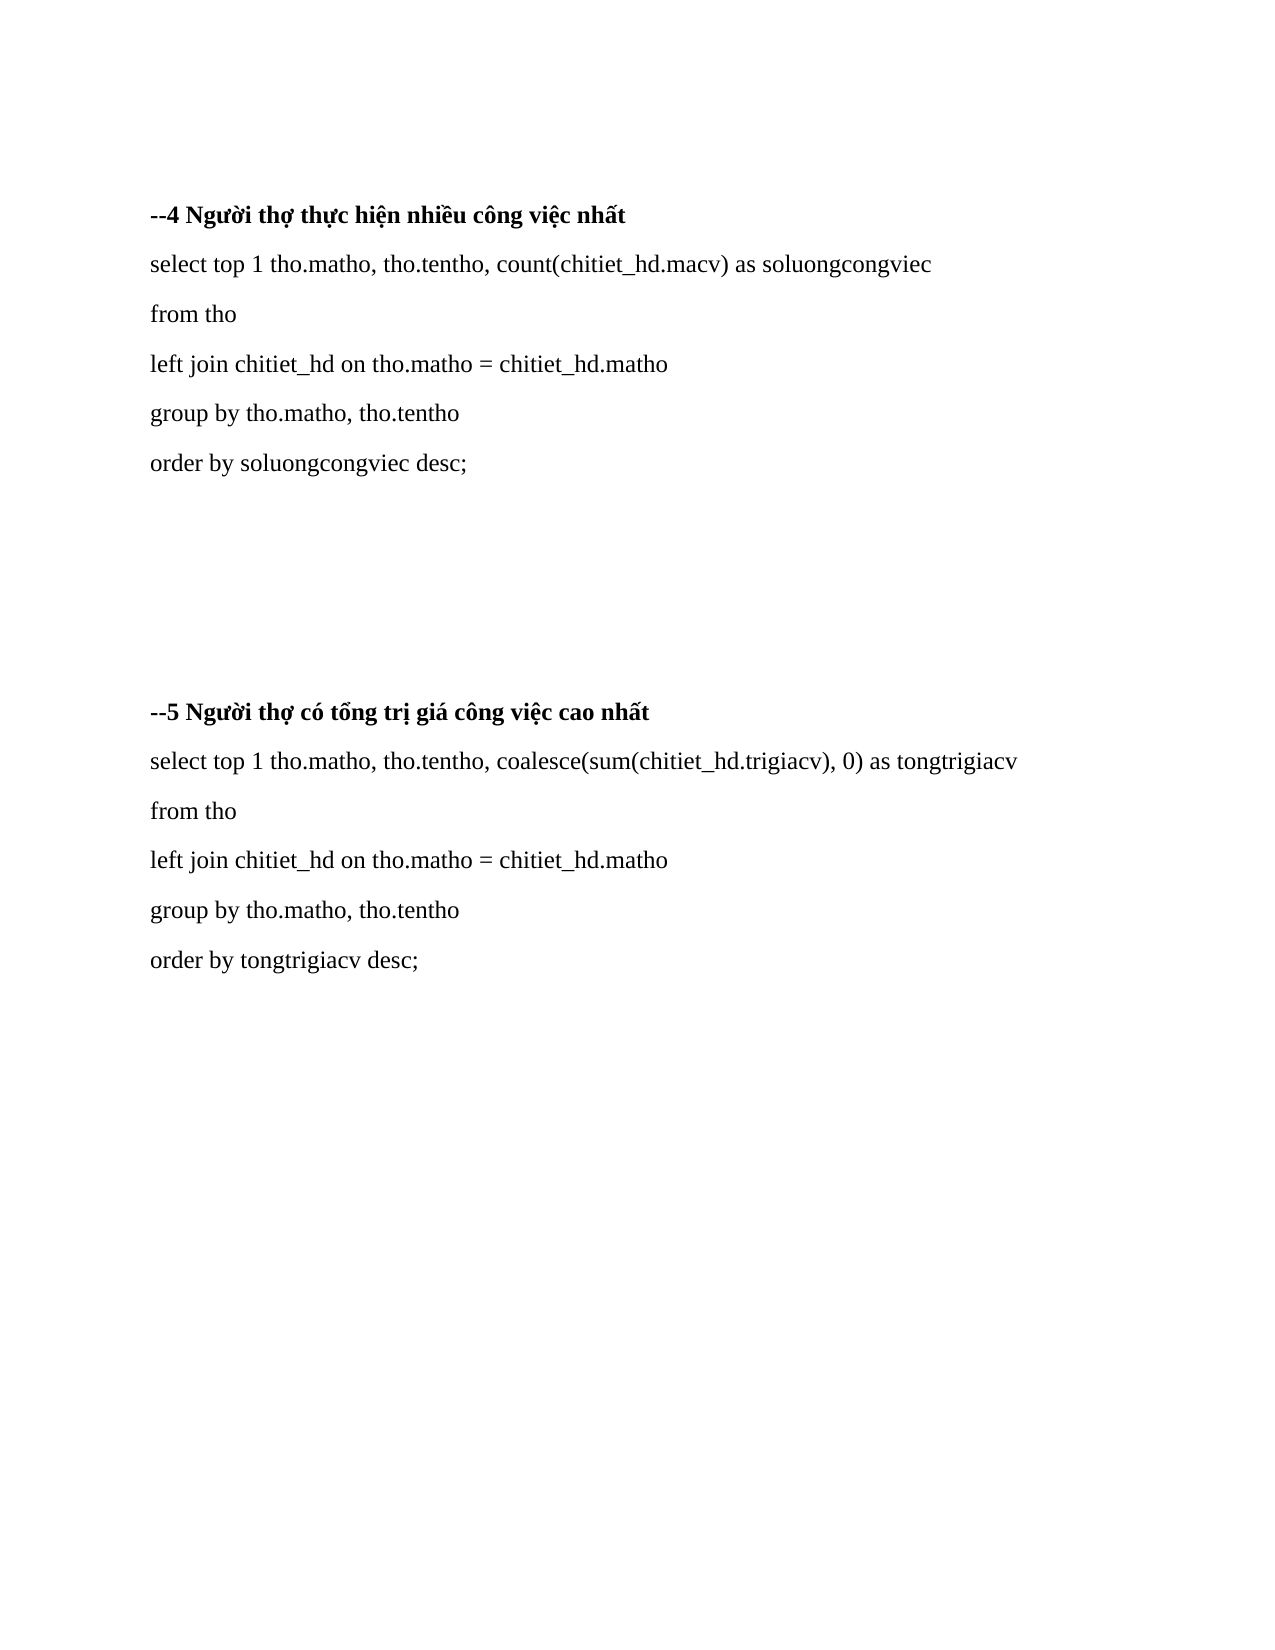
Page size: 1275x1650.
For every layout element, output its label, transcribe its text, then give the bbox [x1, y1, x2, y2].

text order by soluongcongviec desc; [150, 448, 1125, 477]
text select top 1 tho.matho, tho.tentho, coalesce(sum(chitiet_hd.trigiacv), 0) as tongtrigiacv [150, 746, 1125, 775]
text group by tho.matho, tho.tentho [150, 398, 1125, 427]
text order by tongtrigiacv desc; [150, 945, 1125, 974]
text select top 1 tho.matho, tho.tentho, count(chitiet_hd.macv) as soluongcongviec [150, 249, 1125, 278]
text group by tho.matho, tho.tentho [150, 895, 1125, 924]
text --4 Người thợ thực hiện nhiều công việc nhất [150, 200, 1125, 228]
text --5 Người thợ có tổng trị giá công việc cao nhất [150, 697, 1125, 725]
text left join chitiet_hd on tho.matho = chitiet_hd.matho [150, 846, 1125, 874]
text from tho [150, 796, 1125, 825]
text from tho [150, 299, 1125, 328]
text left join chitiet_hd on tho.matho = chitiet_hd.matho [150, 349, 1125, 377]
